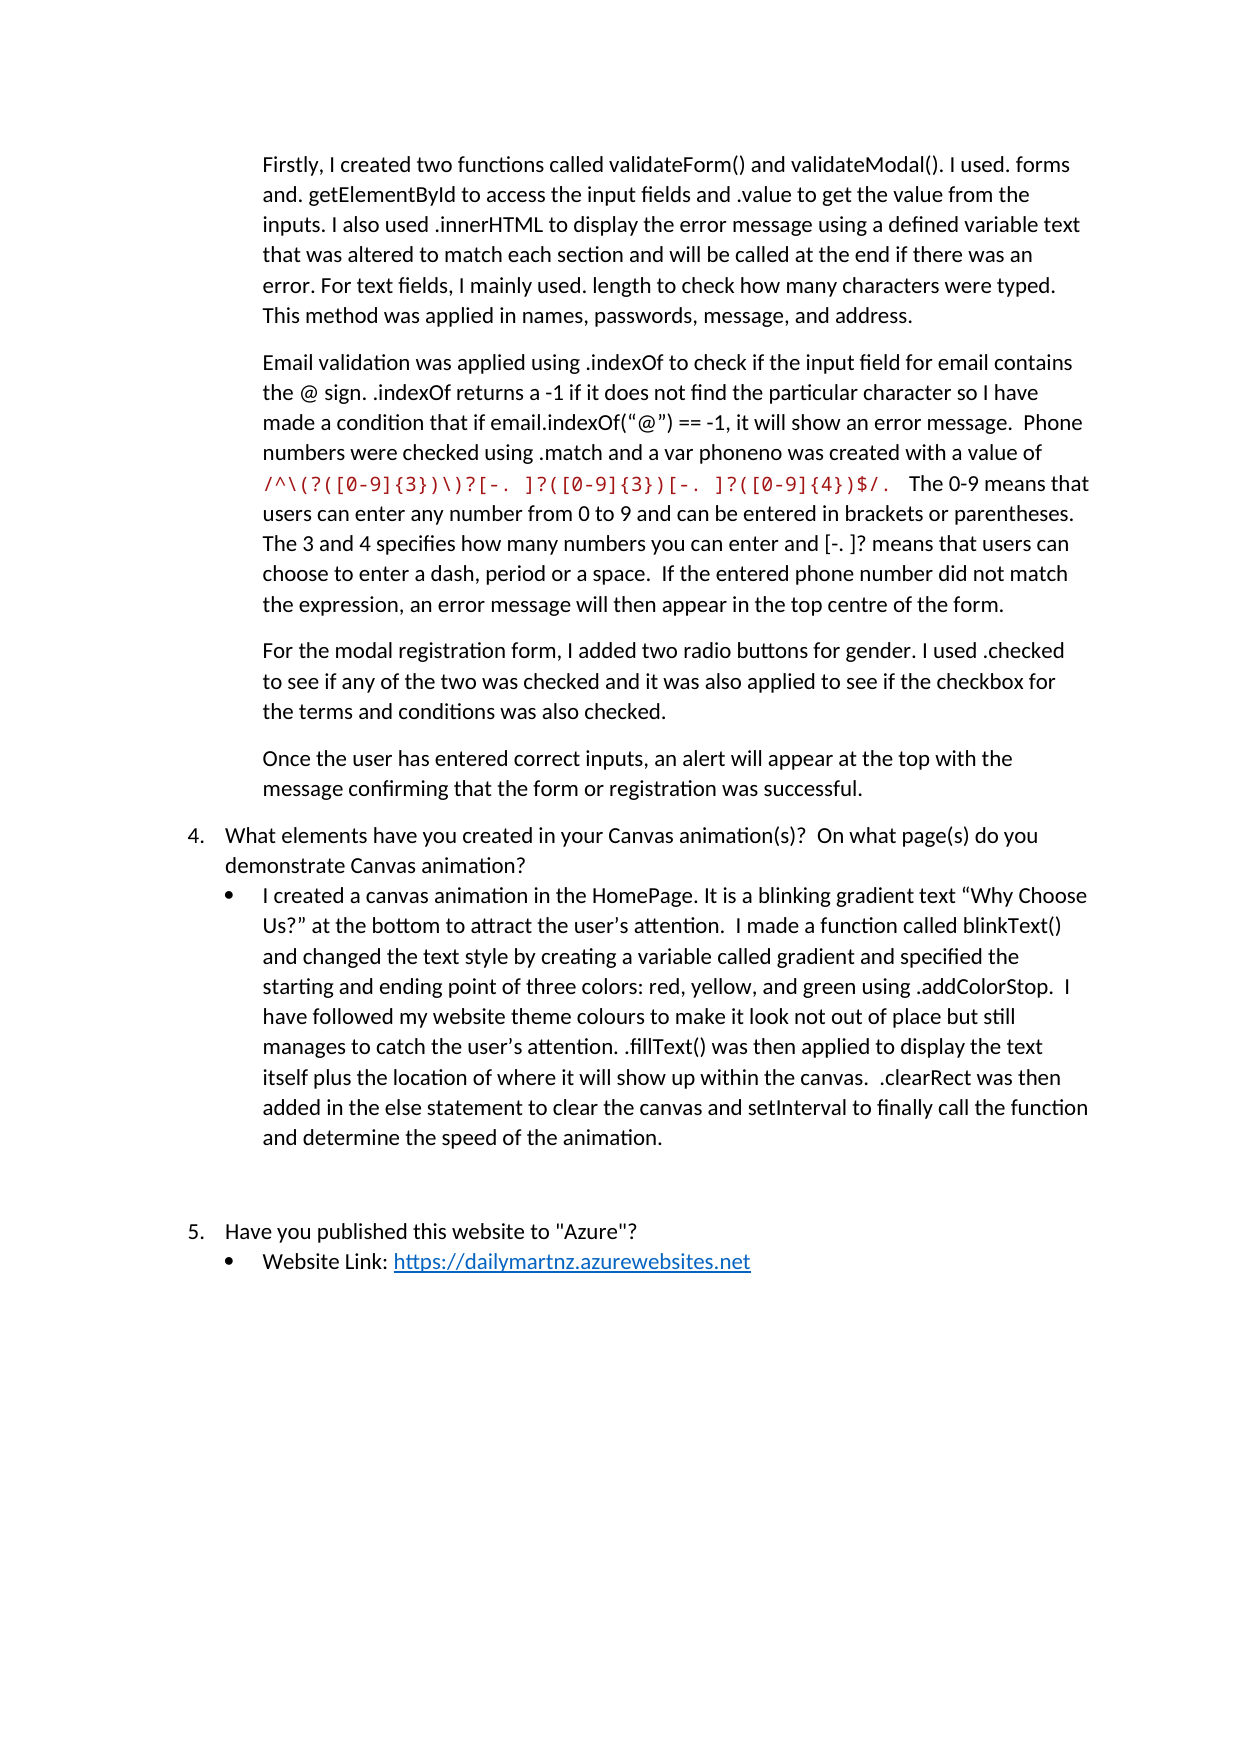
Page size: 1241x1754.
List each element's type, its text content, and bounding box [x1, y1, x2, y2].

list Have you published this website to "Azure"? [187, 1217, 1090, 1245]
list What elements have you created in your Canvas animation(s)? On what page(s) do you demonstrate Canvas animation? [187, 821, 1090, 879]
text For the modal registration form, I added two radio buttons for gender. I used .checked to see if any of the two was checked and it was also applied to see if the checkbox for the terms and conditions was also checked. [262, 637, 1090, 725]
list Website Link: https://dailymartnz.azurewebsites.net [225, 1247, 1090, 1275]
list I created a canvas animation in the HomePage. It is a blinking gradient text “Why Choose Us?” at the bottom to attract the user’s attention. I made a function called blinkText() and changed the text style by creating a variable called gradient and specified the starting and ending point of three colors: red, yellow, and green using .addColorStop. I have followed my website theme colours to make it look not out of place but still manages to catch the user’s attention. .fillText() was then applied to display the text itself plus the location of where it will show up within the canvas. .clearRect was then added in the else statement to clear the canvas and setInterval to finally call the function and determine the speed of the animation. [225, 881, 1090, 1151]
text Firstly, I created two functions called validateForm() and validateModal(). I used. forms and. getElementById to access the input fields and .value to get the value from the inputs. I also used .innerHTML to display the error message using a defined variable text that was altered to match each section and will be called at the end if there was an error. For text fields, I mainly used. length to check how many characters were typed. This method was applied in names, passwords, message, and address. [262, 150, 1090, 329]
text Once the user has entered correct inputs, an alert will appear at the top with the message confirming that the form or registration was successful. [262, 744, 1090, 802]
text Email validation was applied using .indexOf to check if the input field for email contains the @ sign. .indexOf returns a -1 if it does not find the particular character so I have made a condition that if email.indexOf(“@”) == -1, it will show an error message. Phone numbers were checked using .match and a var phoneno was created with a value of /^\(?([0-9]{3})\)?[-. ]?([0-9]{3})[-. ]?([0-9]{4})$/. The 0-9 means that users can enter any number from 0 to 9 and can be entered in brackets or parentheses. The 3 and 4 specifies how many numbers you can enter and [-. ]? means that users can choose to enter a dash, period or a space. If the entered phone number did not match the expression, an error message will then appear in the top centre of the form. [262, 348, 1090, 618]
